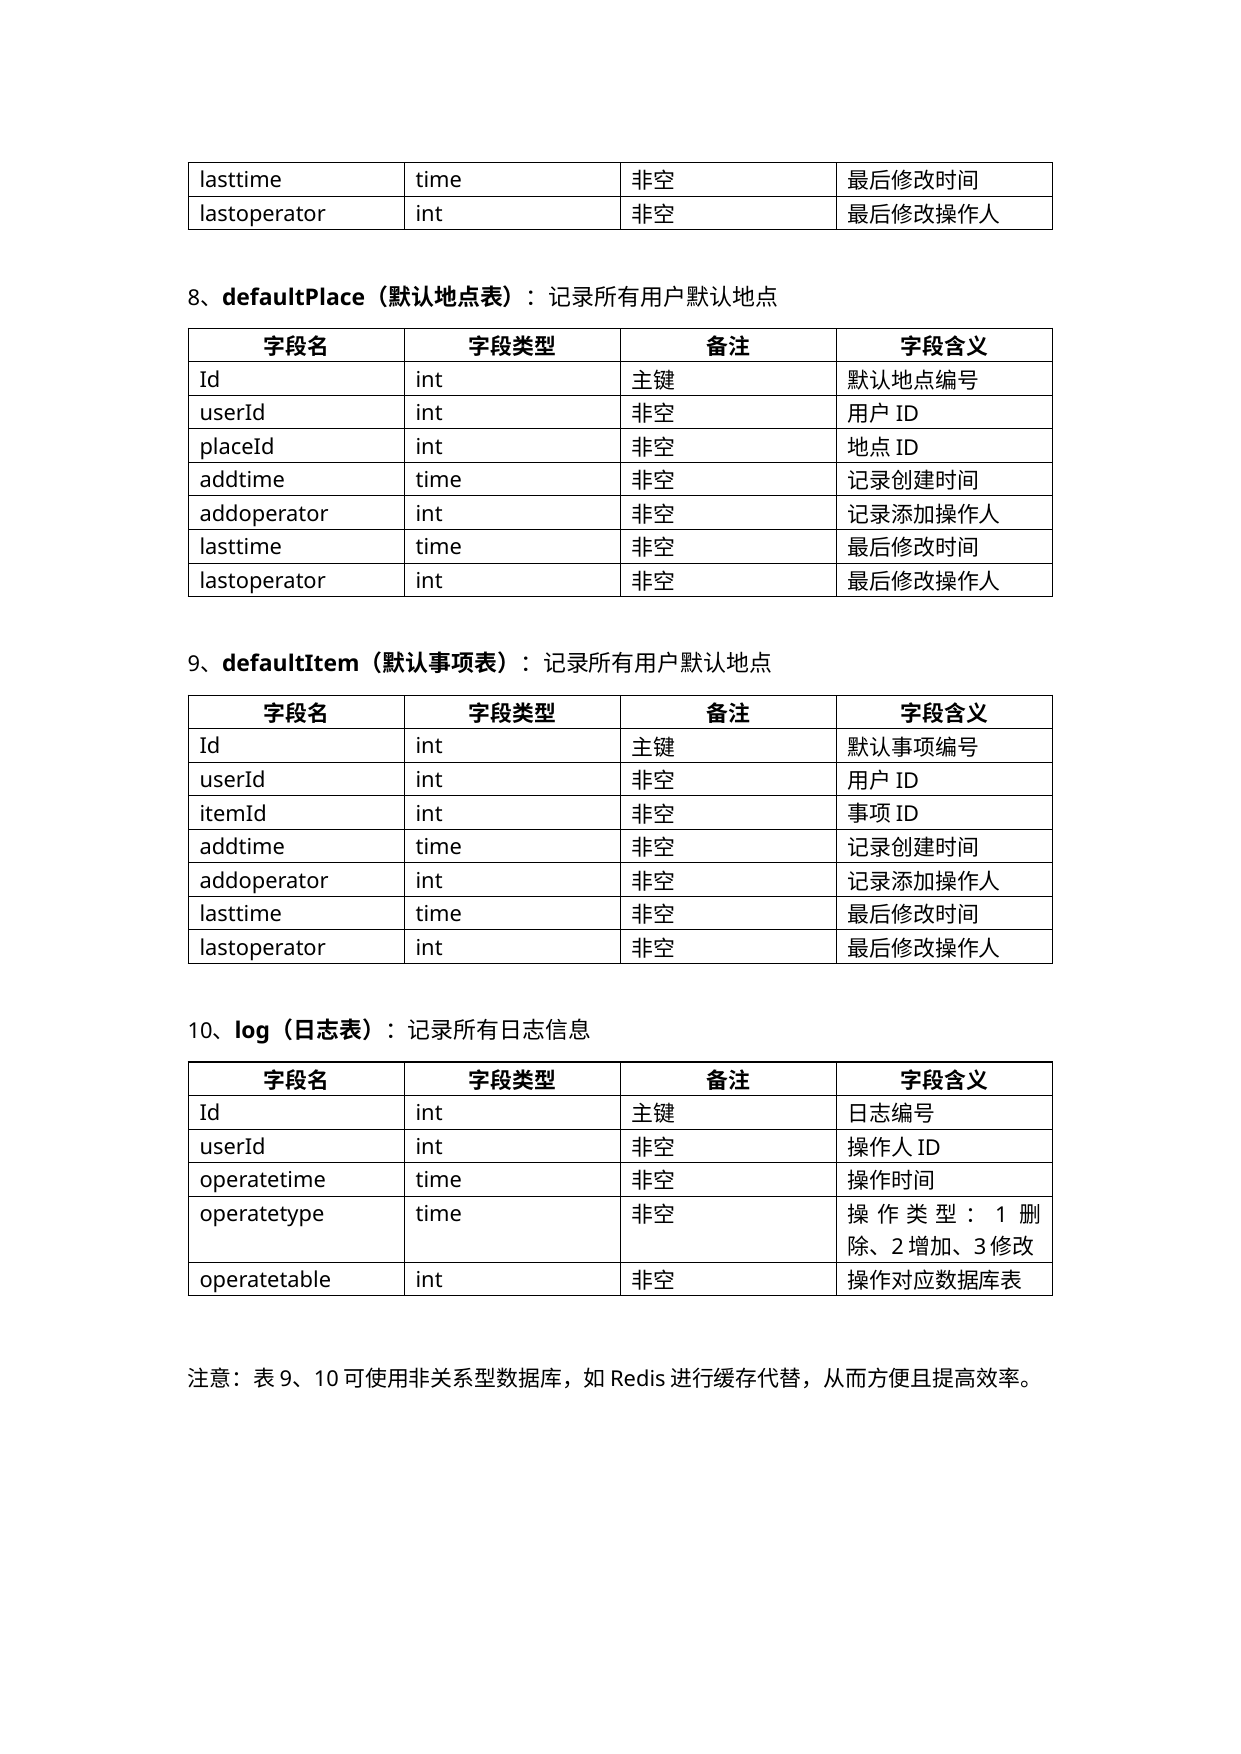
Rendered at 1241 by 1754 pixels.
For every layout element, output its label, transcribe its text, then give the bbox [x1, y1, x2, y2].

table_header 字段含义 [837, 1063, 1052, 1095]
table_cell lastoperator [189, 930, 404, 963]
table_cell 非空 [621, 1263, 836, 1295]
text 8、defaultPlace（默认地点表）：记录所有用户默认地点 [187, 263, 1053, 328]
table_cell 非空 [621, 197, 836, 229]
table_cell time [405, 830, 620, 862]
table_cell 非空 [621, 897, 836, 929]
table_header 字段名 [189, 1063, 404, 1095]
table_header 备注 [621, 1063, 836, 1095]
table_cell int [405, 396, 620, 428]
table_cell time [405, 163, 620, 196]
table_cell int [405, 930, 620, 963]
table_cell int [405, 496, 620, 529]
table_cell 操作人ID [837, 1130, 1052, 1162]
table_cell placeId [189, 429, 404, 462]
table_header 备注 [621, 696, 836, 728]
table_cell addoperator [189, 863, 404, 896]
table_cell time [405, 530, 620, 562]
table_cell 最后修改操作人 [837, 197, 1052, 229]
table_cell 主键 [621, 362, 836, 395]
table_cell addtime [189, 830, 404, 862]
table_cell addtime [189, 463, 404, 495]
table_cell 记录创建时间 [837, 463, 1052, 495]
table_header 字段名 [189, 329, 404, 361]
table_cell lasttime [189, 897, 404, 929]
table_cell 非空 [621, 1163, 836, 1196]
table_cell int [405, 763, 620, 795]
table_cell int [405, 729, 620, 762]
table_cell 主键 [621, 1096, 836, 1128]
table_cell int [405, 564, 620, 596]
table_cell 非空 [621, 1130, 836, 1162]
table_cell int [405, 863, 620, 896]
table_header 字段名 [189, 696, 404, 728]
table_cell 默认地点编号 [837, 362, 1052, 395]
table_cell 日志编号 [837, 1096, 1052, 1128]
table_cell 非空 [621, 496, 836, 529]
table_cell 最后修改操作人 [837, 930, 1052, 963]
table_header 字段类型 [405, 696, 620, 728]
table_cell addoperator [189, 496, 404, 529]
text 注意：表9、10可使用非关系型数据库，如Redis进行缓存代替，从而方便且提高效率。 [187, 1361, 1053, 1394]
table_cell lasttime [189, 530, 404, 562]
table_cell operatetime [189, 1163, 404, 1196]
table_cell lastoperator [189, 197, 404, 229]
table_cell lastoperator [189, 564, 404, 596]
table_cell 非空 [621, 930, 836, 963]
table_header 备注 [621, 329, 836, 361]
table_cell 操作时间 [837, 1163, 1052, 1196]
table_cell 地点ID [837, 429, 1052, 462]
table_cell 记录添加操作人 [837, 496, 1052, 529]
table_cell 最后修改时间 [837, 163, 1052, 196]
table_cell 非空 [621, 530, 836, 562]
table_cell int [405, 1130, 620, 1162]
table_cell lasttime [189, 163, 404, 196]
table_cell time [405, 463, 620, 495]
table_header 字段含义 [837, 696, 1052, 728]
table_cell 非空 [621, 796, 836, 829]
text 9、defaultItem（默认事项表）：记录所有用户默认地点 [187, 629, 1053, 694]
table_cell 非空 [621, 463, 836, 495]
table_cell 非空 [621, 763, 836, 795]
table_cell Id [189, 362, 404, 395]
table_cell int [405, 429, 620, 462]
table_cell 用户ID [837, 396, 1052, 428]
table_cell operatetype [189, 1197, 404, 1262]
table_cell int [405, 1263, 620, 1295]
table_cell Id [189, 729, 404, 762]
table_cell 操作类型：1删除、2增加、3修改 [837, 1197, 1052, 1262]
table_cell 非空 [621, 564, 836, 596]
table_cell 非空 [621, 163, 836, 196]
text 10、log（日志表）：记录所有日志信息 [187, 996, 1053, 1061]
table_cell userId [189, 396, 404, 428]
table_cell time [405, 1163, 620, 1196]
table_header 字段类型 [405, 329, 620, 361]
table_cell userId [189, 1130, 404, 1162]
table_cell 非空 [621, 429, 836, 462]
table_cell itemId [189, 796, 404, 829]
table_cell int [405, 796, 620, 829]
table_cell 事项ID [837, 796, 1052, 829]
table_cell 用户ID [837, 763, 1052, 795]
table_cell int [405, 362, 620, 395]
table_cell 非空 [621, 830, 836, 862]
table_cell 最后修改时间 [837, 897, 1052, 929]
table_header 字段含义 [837, 329, 1052, 361]
table_cell 最后修改操作人 [837, 564, 1052, 596]
table_cell 主键 [621, 729, 836, 762]
table_cell Id [189, 1096, 404, 1128]
table_cell int [405, 197, 620, 229]
table_cell 非空 [621, 863, 836, 896]
table_header 字段类型 [405, 1063, 620, 1095]
table_cell operatetable [189, 1263, 404, 1295]
table_cell 最后修改时间 [837, 530, 1052, 562]
table_cell 操作对应数据库表 [837, 1263, 1052, 1295]
table_cell userId [189, 763, 404, 795]
table_cell int [405, 1096, 620, 1128]
table_cell 记录添加操作人 [837, 863, 1052, 896]
table_cell time [405, 897, 620, 929]
table_cell time [405, 1197, 620, 1262]
table_cell 非空 [621, 396, 836, 428]
table_cell 非空 [621, 1197, 836, 1262]
table_cell 记录创建时间 [837, 830, 1052, 862]
table_cell 默认事项编号 [837, 729, 1052, 762]
